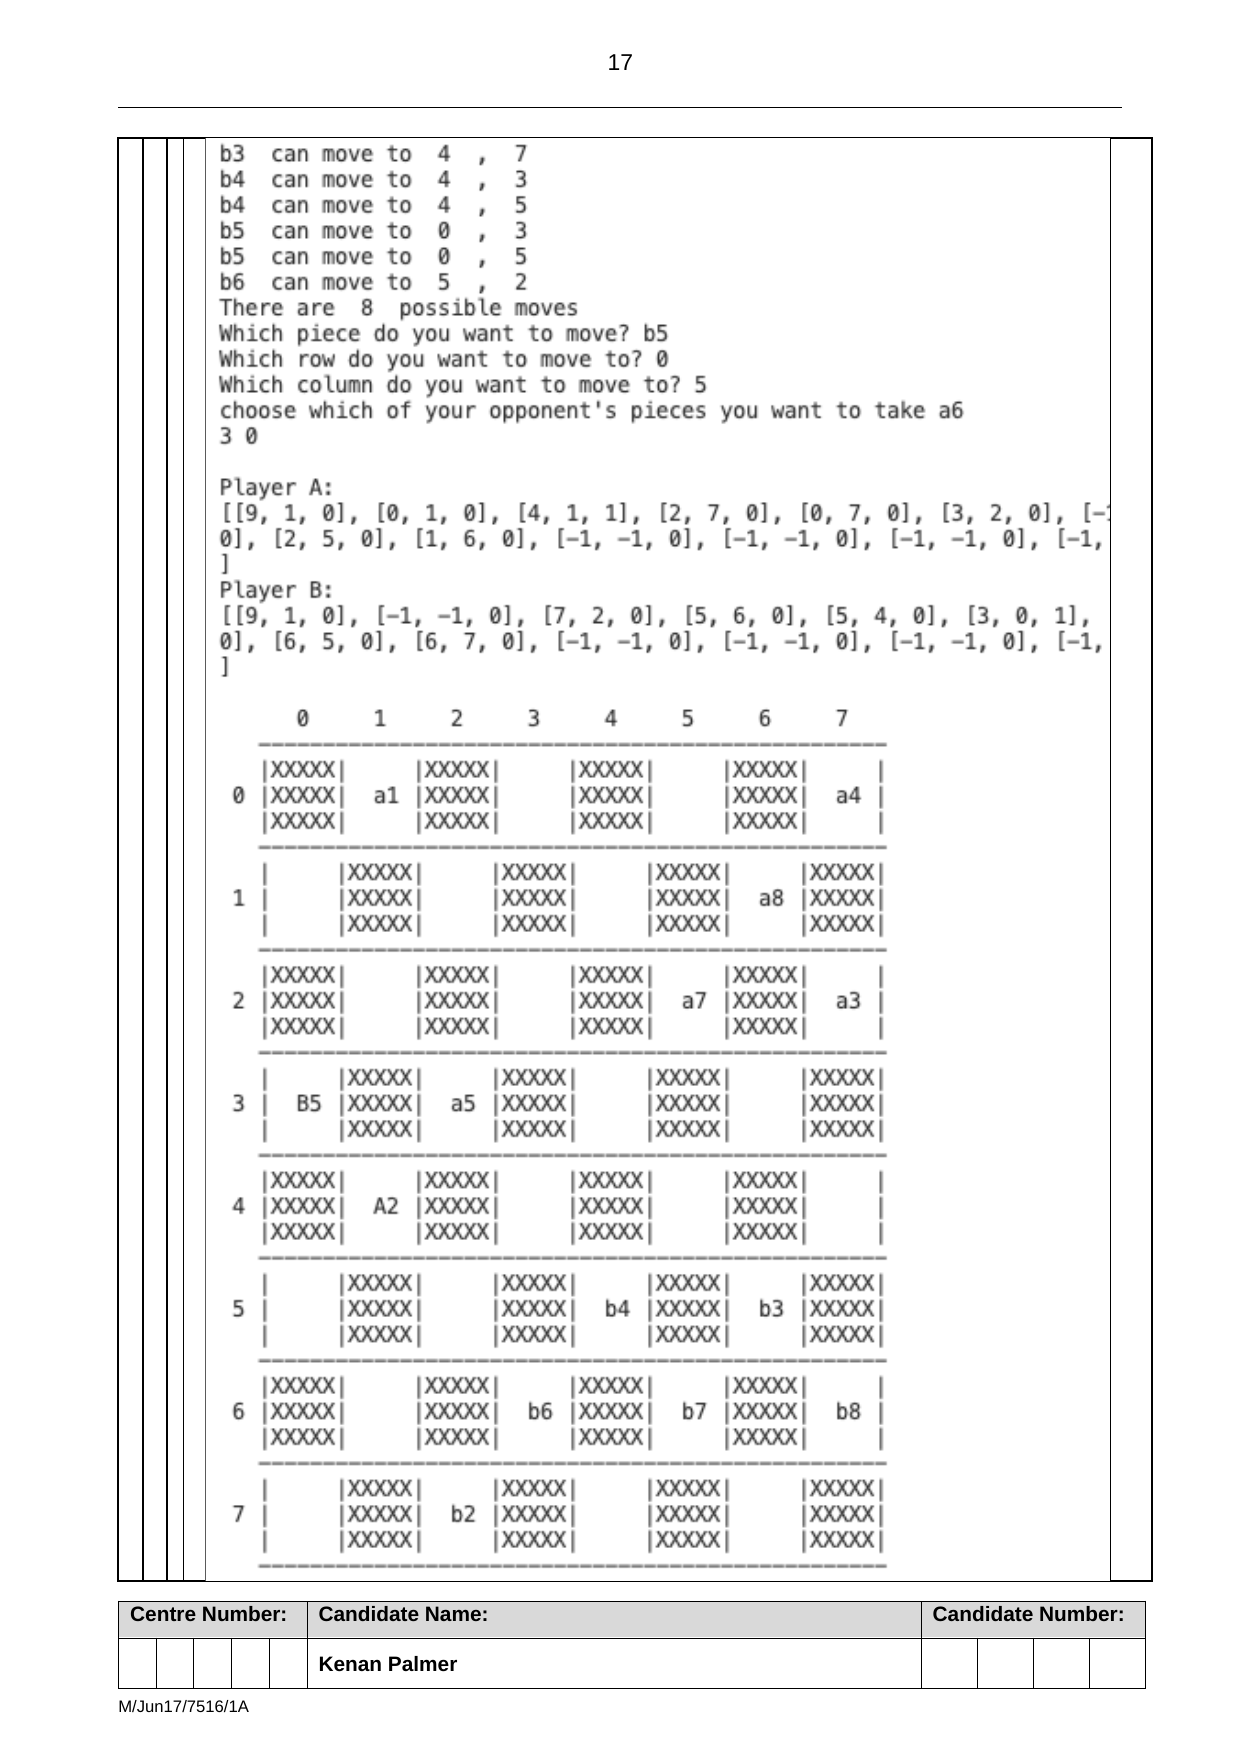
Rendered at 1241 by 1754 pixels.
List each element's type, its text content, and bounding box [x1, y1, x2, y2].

table_cell 1 [119, 139, 142, 1580]
picture [205, 138, 1110, 1581]
table_cell . [168, 139, 183, 1580]
table_cell 4 [184, 139, 205, 1580]
table_cell [1111, 139, 1151, 1580]
table_cell 8 [144, 139, 166, 1580]
